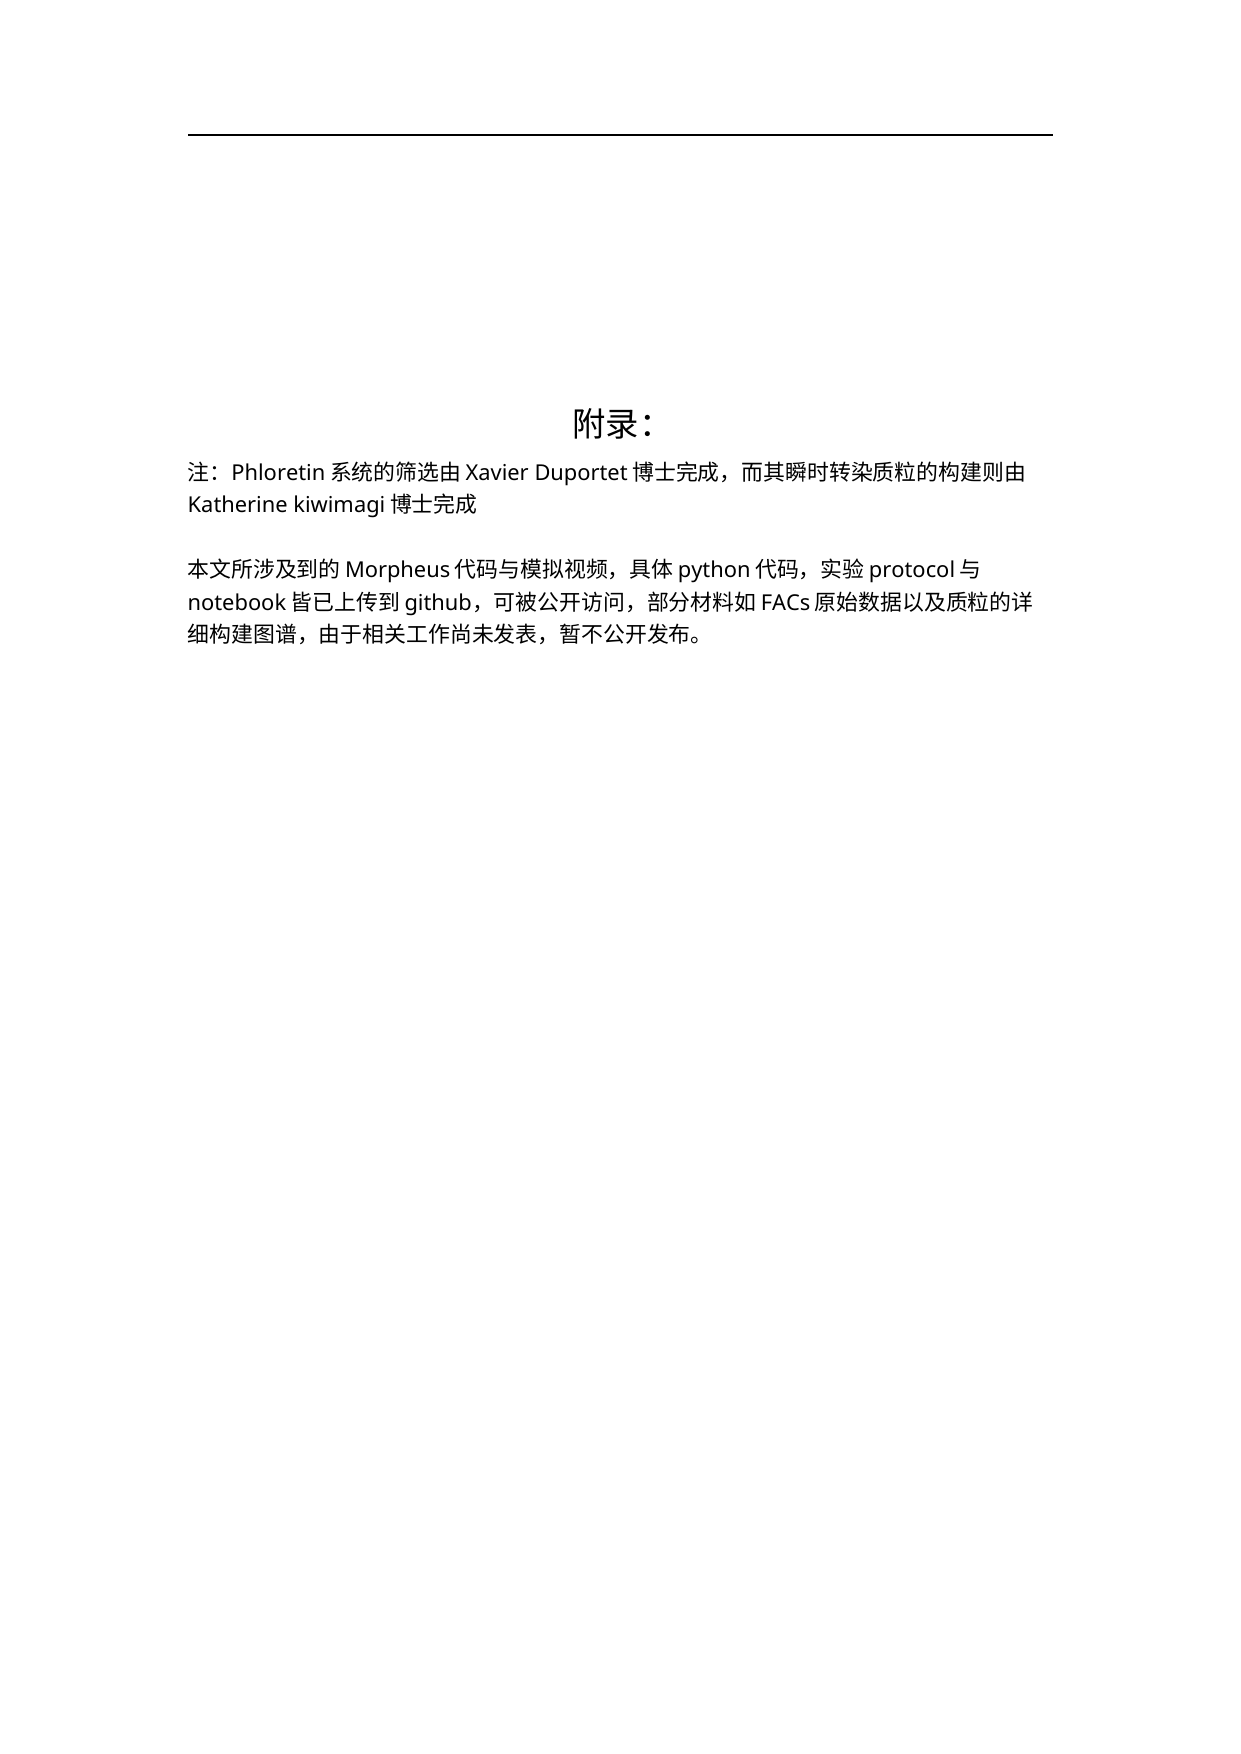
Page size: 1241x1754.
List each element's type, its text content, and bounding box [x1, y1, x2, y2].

text 附录： [99, 389, 1146, 454]
text 本文所涉及到的Morpheus代码与模拟视频，具体python代码，实验protocol与notebook皆已上传到github，可被公开访问，部分材料如FACs原始数据以及质粒的详细构建图谱，由于相关工作尚未发表，暂不公开发布。 [187, 552, 1052, 649]
text 注：Phloretin系统的筛选由Xavier Duportet博士完成，而其瞬时转染质粒的构建则由Katherine kiwimagi博士完成 [187, 454, 1053, 519]
